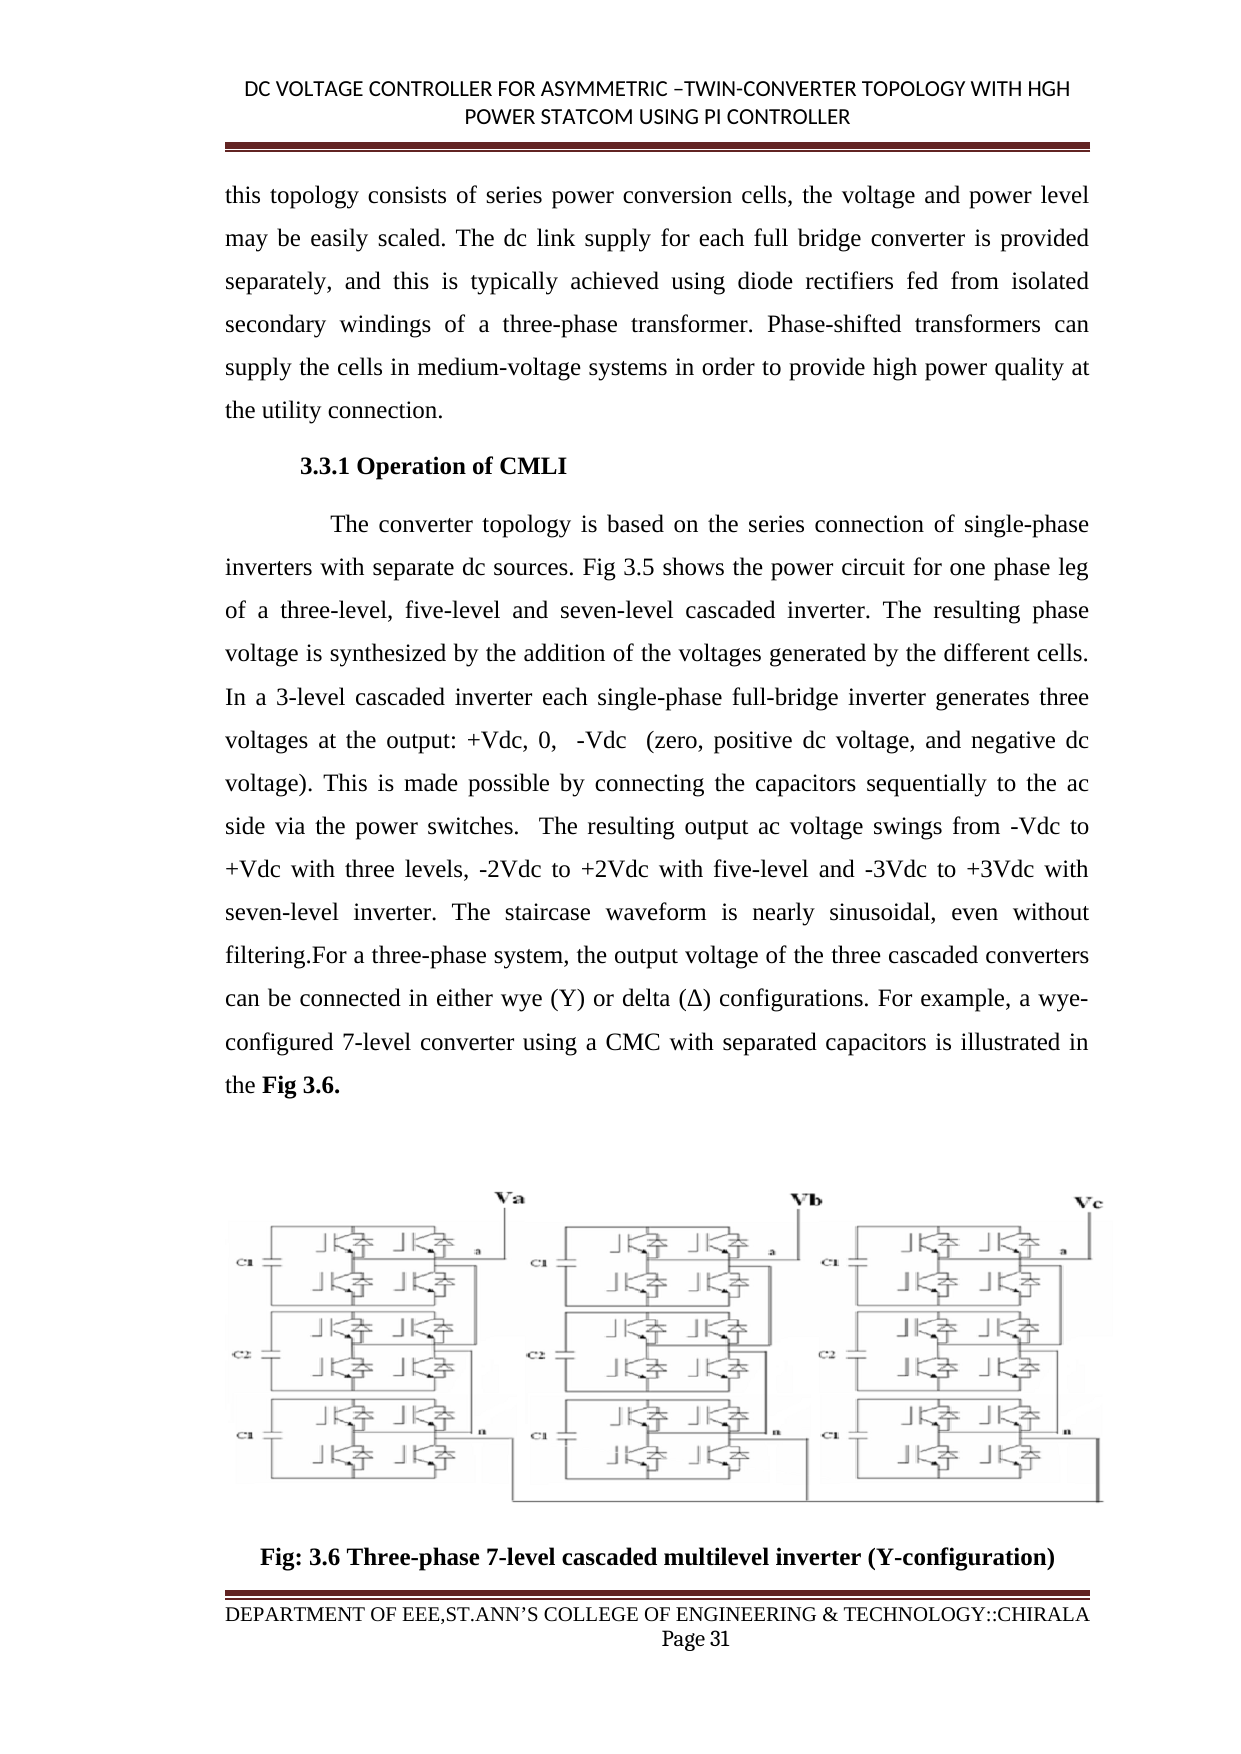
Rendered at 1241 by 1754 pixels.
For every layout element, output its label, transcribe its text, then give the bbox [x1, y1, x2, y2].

text Fig: 3.6 Three-phase 7-level cascaded multilevel inverter (Y-configuration) [225, 1542, 1090, 1571]
picture [225, 1181, 1124, 1516]
text The converter topology is based on the series connection of single-phase inverters with separate dc sources. Fig 3.5 shows the power circuit for one phase leg of a three-level, five-level and seven-level cascaded inverter. The resulting phase voltage is synthesized by the addition of the voltages generated by the different cells. In a 3-level cascaded inverter each single-phase full-bridge inverter generates three voltages at the output: +Vdc, 0, -Vdc (zero, positive dc voltage, and negative dc voltage). This is made possible by connecting the capacitors sequentially to the ac side via the power switches. The resulting output ac voltage swings from -Vdc to +Vdc with three levels, -2Vdc to +2Vdc with five-level and -3Vdc to +3Vdc with seven-level inverter. The staircase waveform is nearly sinusoidal, even without filtering.For a three-phase system, the output voltage of the three cascaded converters can be connected in either wye (Y) or delta (Δ) configurations. For example, a wye-configured 7-level converter using a CMC with separated capacitors is illustrated in the Fig 3.6. [225, 509, 1090, 1098]
text 3.3.1 Operation of CMLI [225, 451, 1090, 480]
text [225, 180, 1090, 424]
